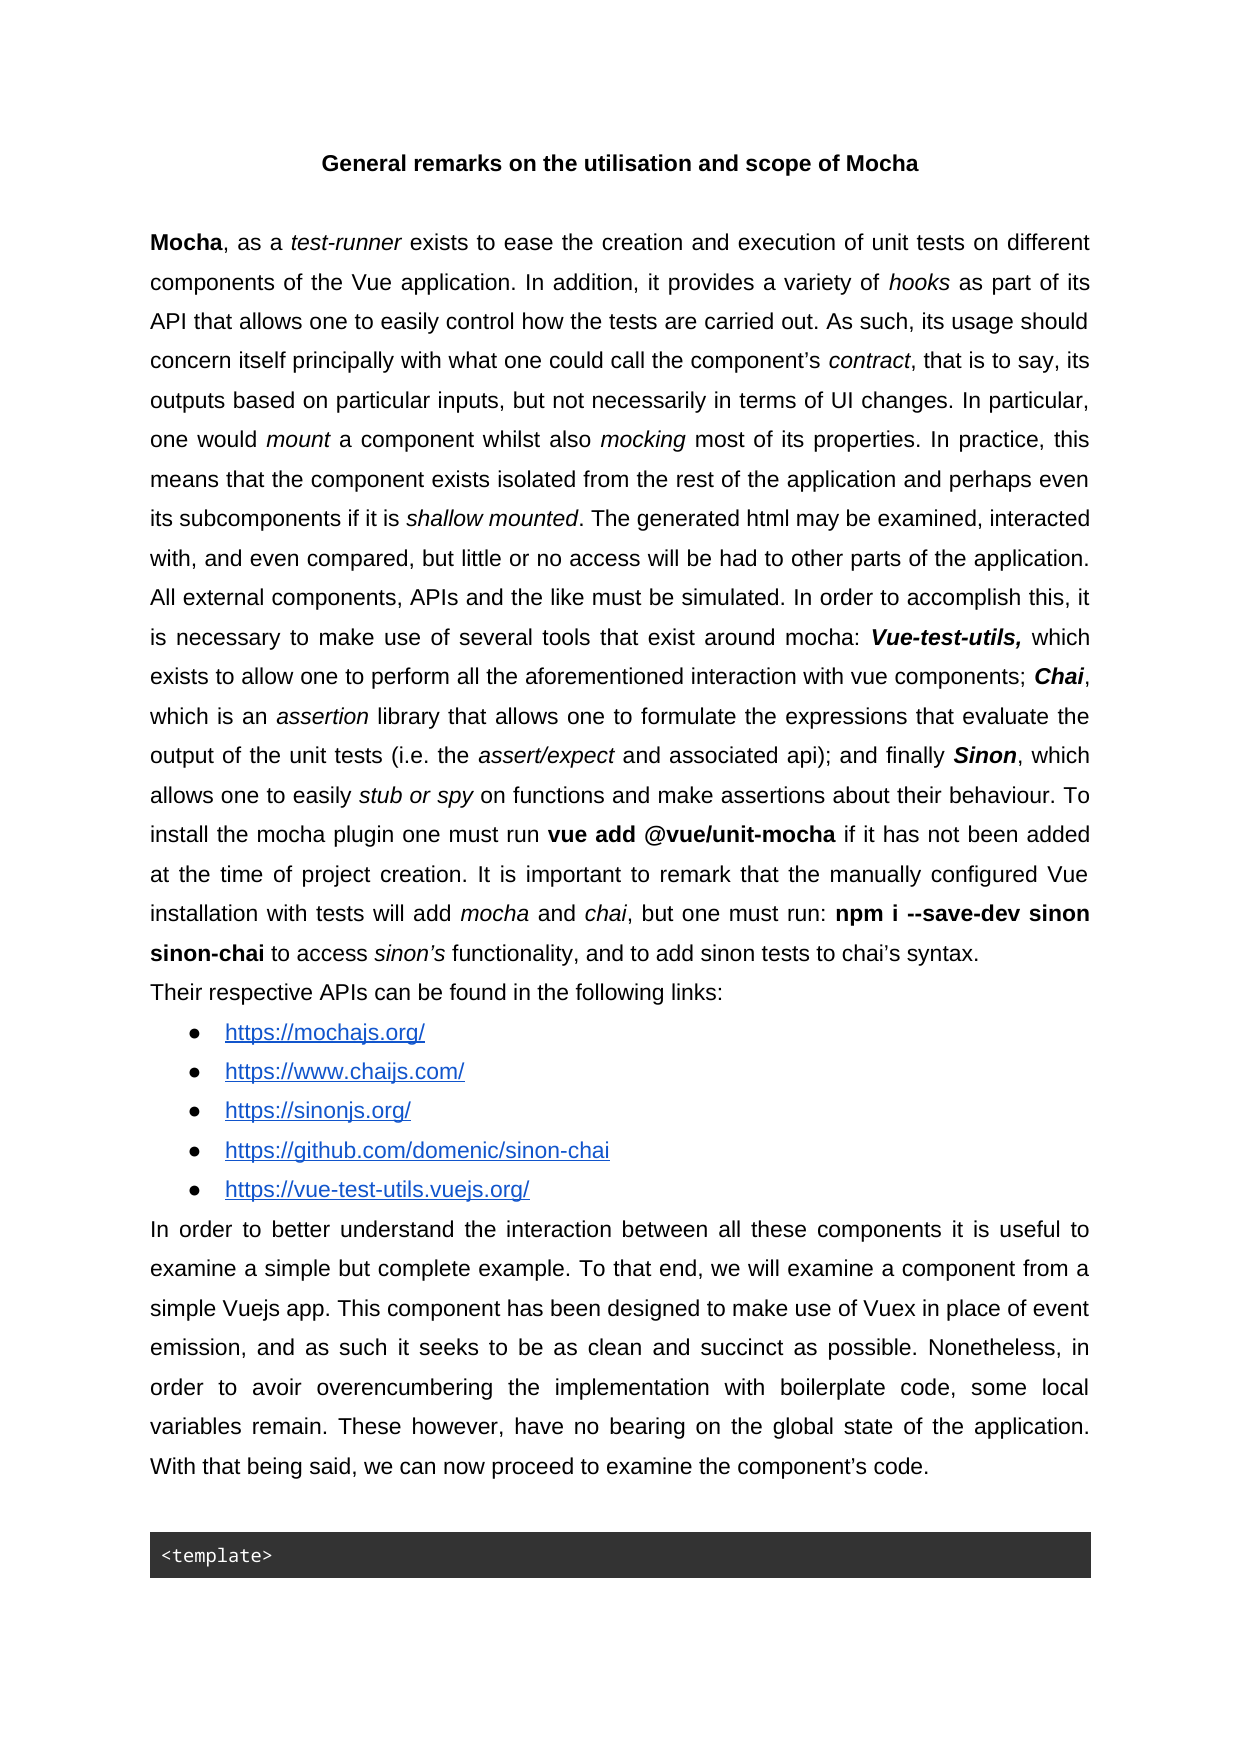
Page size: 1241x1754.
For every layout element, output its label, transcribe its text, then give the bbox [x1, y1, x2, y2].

text General remarks on the utilisation and scope of Mocha [150, 150, 1090, 176]
text Mocha, as a test-runner exists to ease the creation and execution of unit tests on different components of the Vue application. In addition, it provides a variety of hooks as part of its API that allows one to easily control how the tests are carried out. As such, its usage should concern itself principally with what one could call the component’s contract, that is to say, its outputs based on particular inputs, but not necessarily in terms of UI changes. In particular, one would mount a component whilst also mocking most of its properties. In practice, this means that the component exists isolated from the rest of the application and perhaps even its subcomponents if it is shallow mounted. The generated html may be examined, interacted with, and even compared, but little or no access will be had to other parts of the application. All external components, APIs and the like must be simulated. In order to accomplish this, it is necessary to make use of several tools that exist around mocha: Vue-test-utils, which exists to allow one to perform all the aforementioned interaction with vue components; Chai, which is an assertion library that allows one to formulate the expressions that evaluate the output of the unit tests (i.e. the assert/expect and associated api); and finally Sinon, which allows one to easily stub or spy on functions and make assertions about their behaviour. To install the mocha plugin one must run vue add @vue/unit-mocha if it has not been added at the time of project creation. It is important to remark that the manually configured Vue installation with tests will add mocha and chai, but one must run: npm i --save-dev sinon sinon-chai to access sinon’s functionality, and to add sinon tests to chai’s syntax. [150, 229, 1090, 966]
list https://sinonjs.org/ [187, 1097, 1090, 1124]
list https://www.chaijs.com/ [187, 1058, 1090, 1084]
text Their respective APIs can be found in the following links: [150, 979, 1090, 1005]
list https://vue-test-utils.vuejs.org/ [187, 1176, 1090, 1203]
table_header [150, 1532, 1091, 1578]
list https://github.com/domenic/sinon-chai [187, 1137, 1090, 1163]
list https://mochajs.org/ [187, 1018, 1090, 1045]
text In order to better understand the interaction between all these components it is useful to examine a simple but complete example. To that end, we will examine a component from a simple Vuejs app. This component has been designed to make use of Vuex in place of event emission, and as such it seeks to be as clean and succinct as possible. Nonetheless, in order to avoir overencumbering the implementation with boilerplate code, some local variables remain. These however, have no bearing on the global state of the application. With that being said, we can now proceed to examine the component’s code. [150, 1216, 1090, 1479]
